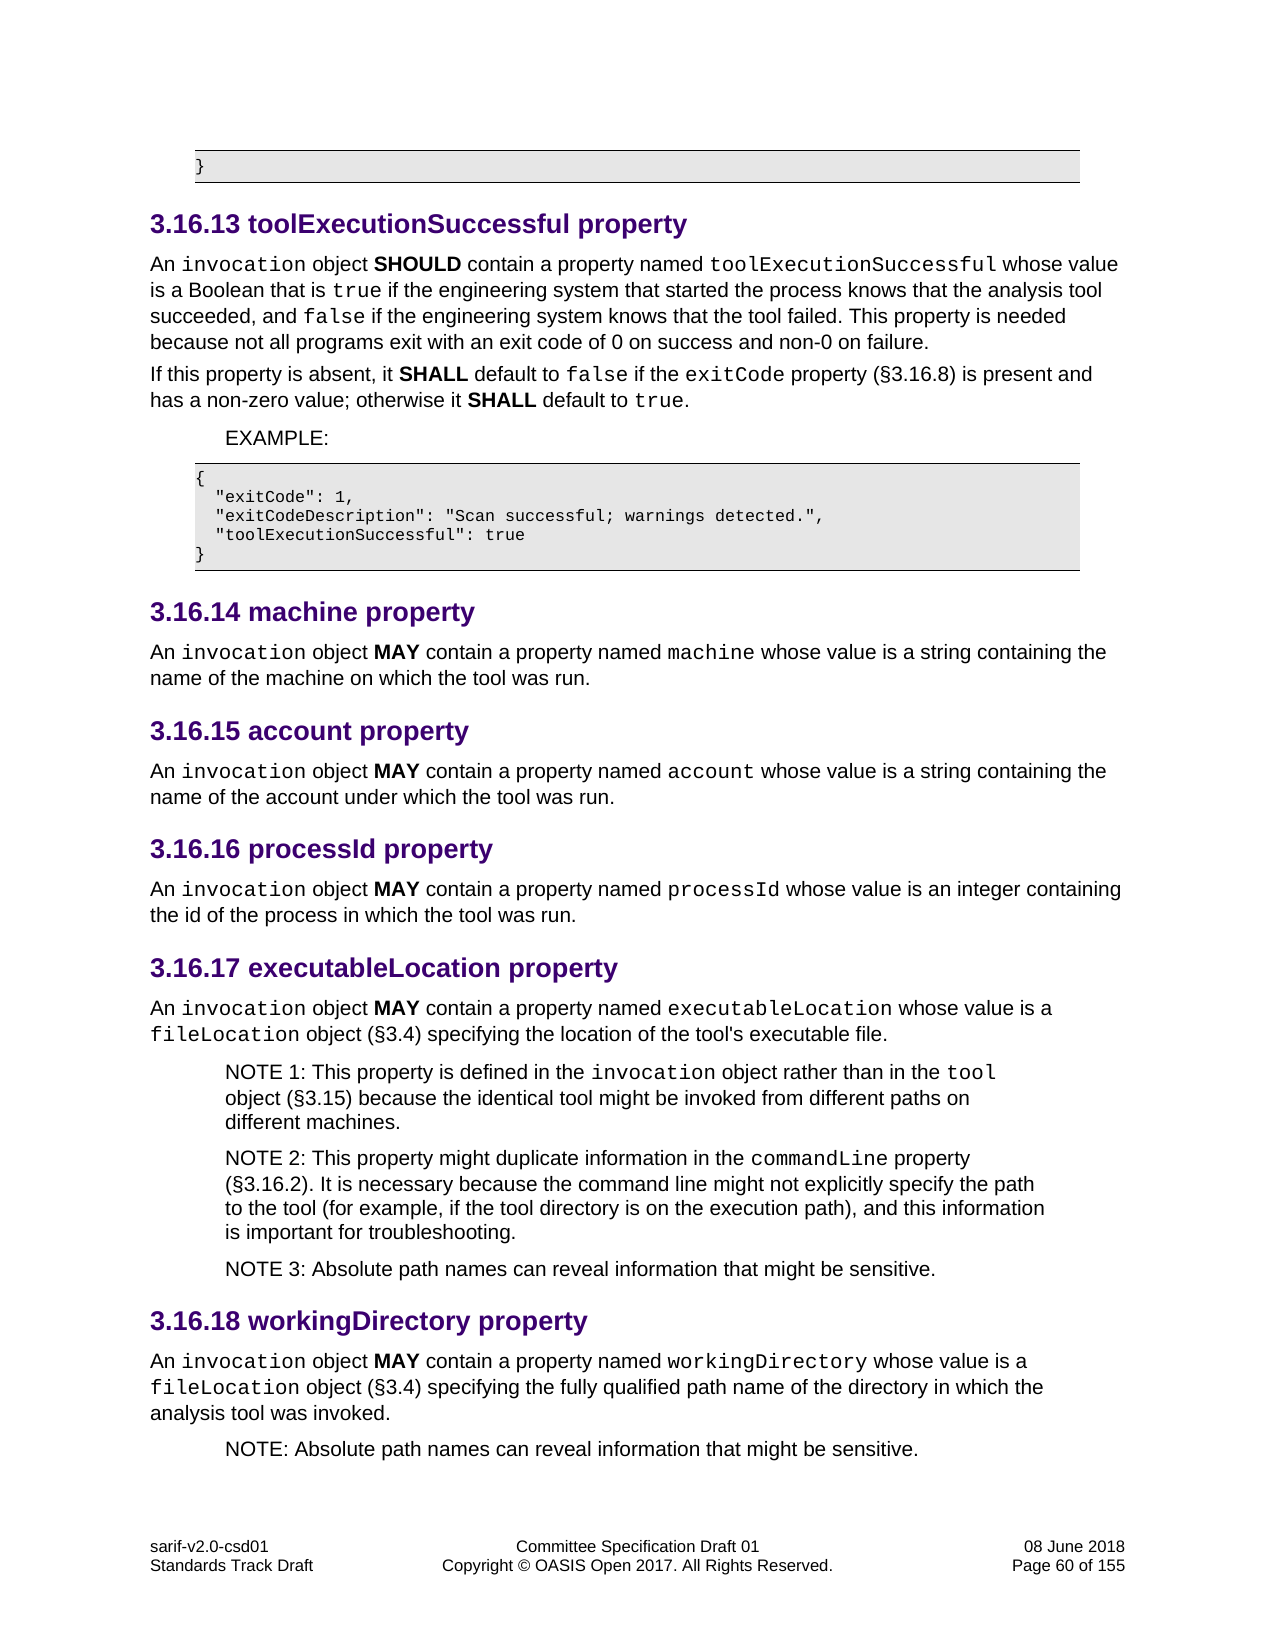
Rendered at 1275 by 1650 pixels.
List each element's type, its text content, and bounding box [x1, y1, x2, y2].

text } [195, 151, 1080, 182]
text An invocation object MAY contain a property named executableLocation whose value is a fileLocation object (§3.4) specifying the location of the tool's executable file. [150, 996, 1125, 1047]
subtitle machine property [150, 596, 1125, 628]
subtitle processId property [150, 833, 1125, 865]
text "exitCode": 1, [195, 481, 1080, 500]
subtitle account property [150, 715, 1125, 746]
subtitle executableLocation property [150, 952, 1125, 983]
text An invocation object MAY contain a property named account whose value is a string containing the name of the account under which the tool was run. [150, 759, 1125, 808]
text { [195, 464, 1080, 481]
text An invocation object MAY contain a property named processId whose value is an integer containing the id of the process in which the tool was run. [150, 877, 1125, 927]
subtitle workingDirectory property [150, 1305, 1125, 1337]
text NOTE 1: This property is defined in the invocation object rather than in the tool object (§3.15) because the identical tool might be invoked from different paths on different machines. [225, 1060, 1050, 1134]
subtitle toolExecutionSuccessful property [150, 208, 1125, 240]
text An invocation object SHOULD contain a property named toolExecutionSuccessful whose value is a Boolean that is true if the engineering system that started the process knows that the analysis tool succeeded, and false if the engineering system knows that the tool failed. This property is needed because not all programs exit with an exit code of 0 on success and non-0 on failure. [150, 252, 1125, 354]
text "toolExecutionSuccessful": true [195, 519, 1080, 538]
text An invocation object MAY contain a property named workingDirectory whose value is a fileLocation object (§3.4) specifying the fully qualified path name of the directory in which the analysis tool was invoked. [150, 1349, 1125, 1425]
text EXAMPLE: [225, 426, 1050, 450]
text NOTE 2: This property might duplicate information in the commandLine property (§3.16.2). It is necessary because the command line might not explicitly specify the path to the tool (for example, if the tool directory is on the execution path), and this information is important for troubleshooting. [225, 1146, 1050, 1244]
text } [195, 538, 1080, 570]
text "exitCodeDescription": "Scan successful; warnings detected.", [195, 500, 1080, 519]
text If this property is absent, it SHALL default to false if the exitCode property (§3.16.8) is present and has a non-zero value; otherwise it SHALL default to true. [150, 362, 1125, 414]
text NOTE: Absolute path names can reveal information that might be sensitive. [225, 1437, 1050, 1461]
text NOTE 3: Absolute path names can reveal information that might be sensitive. [225, 1256, 1050, 1280]
text An invocation object MAY contain a property named machine whose value is a string containing the name of the machine on which the tool was run. [150, 640, 1125, 690]
